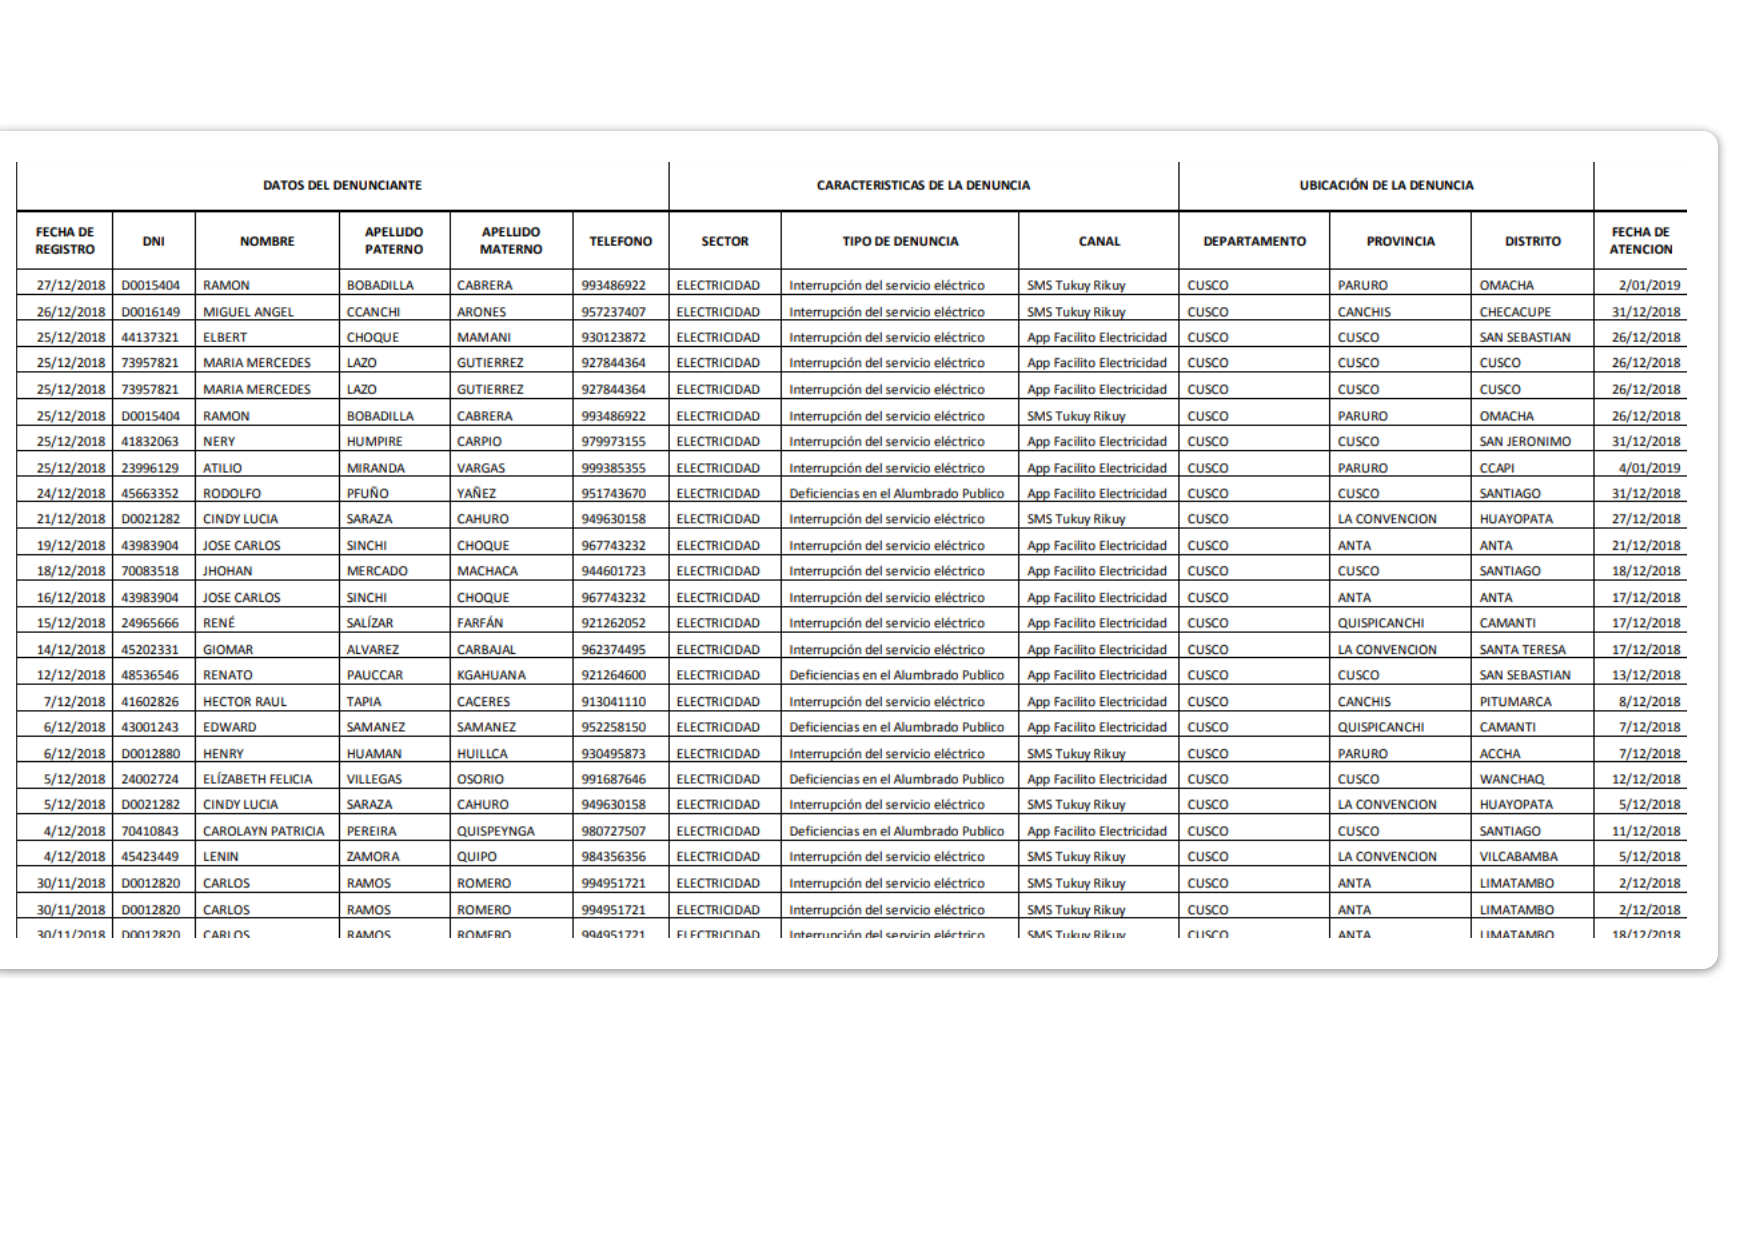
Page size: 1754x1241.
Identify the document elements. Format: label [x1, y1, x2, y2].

picture [16, 162, 1687, 938]
